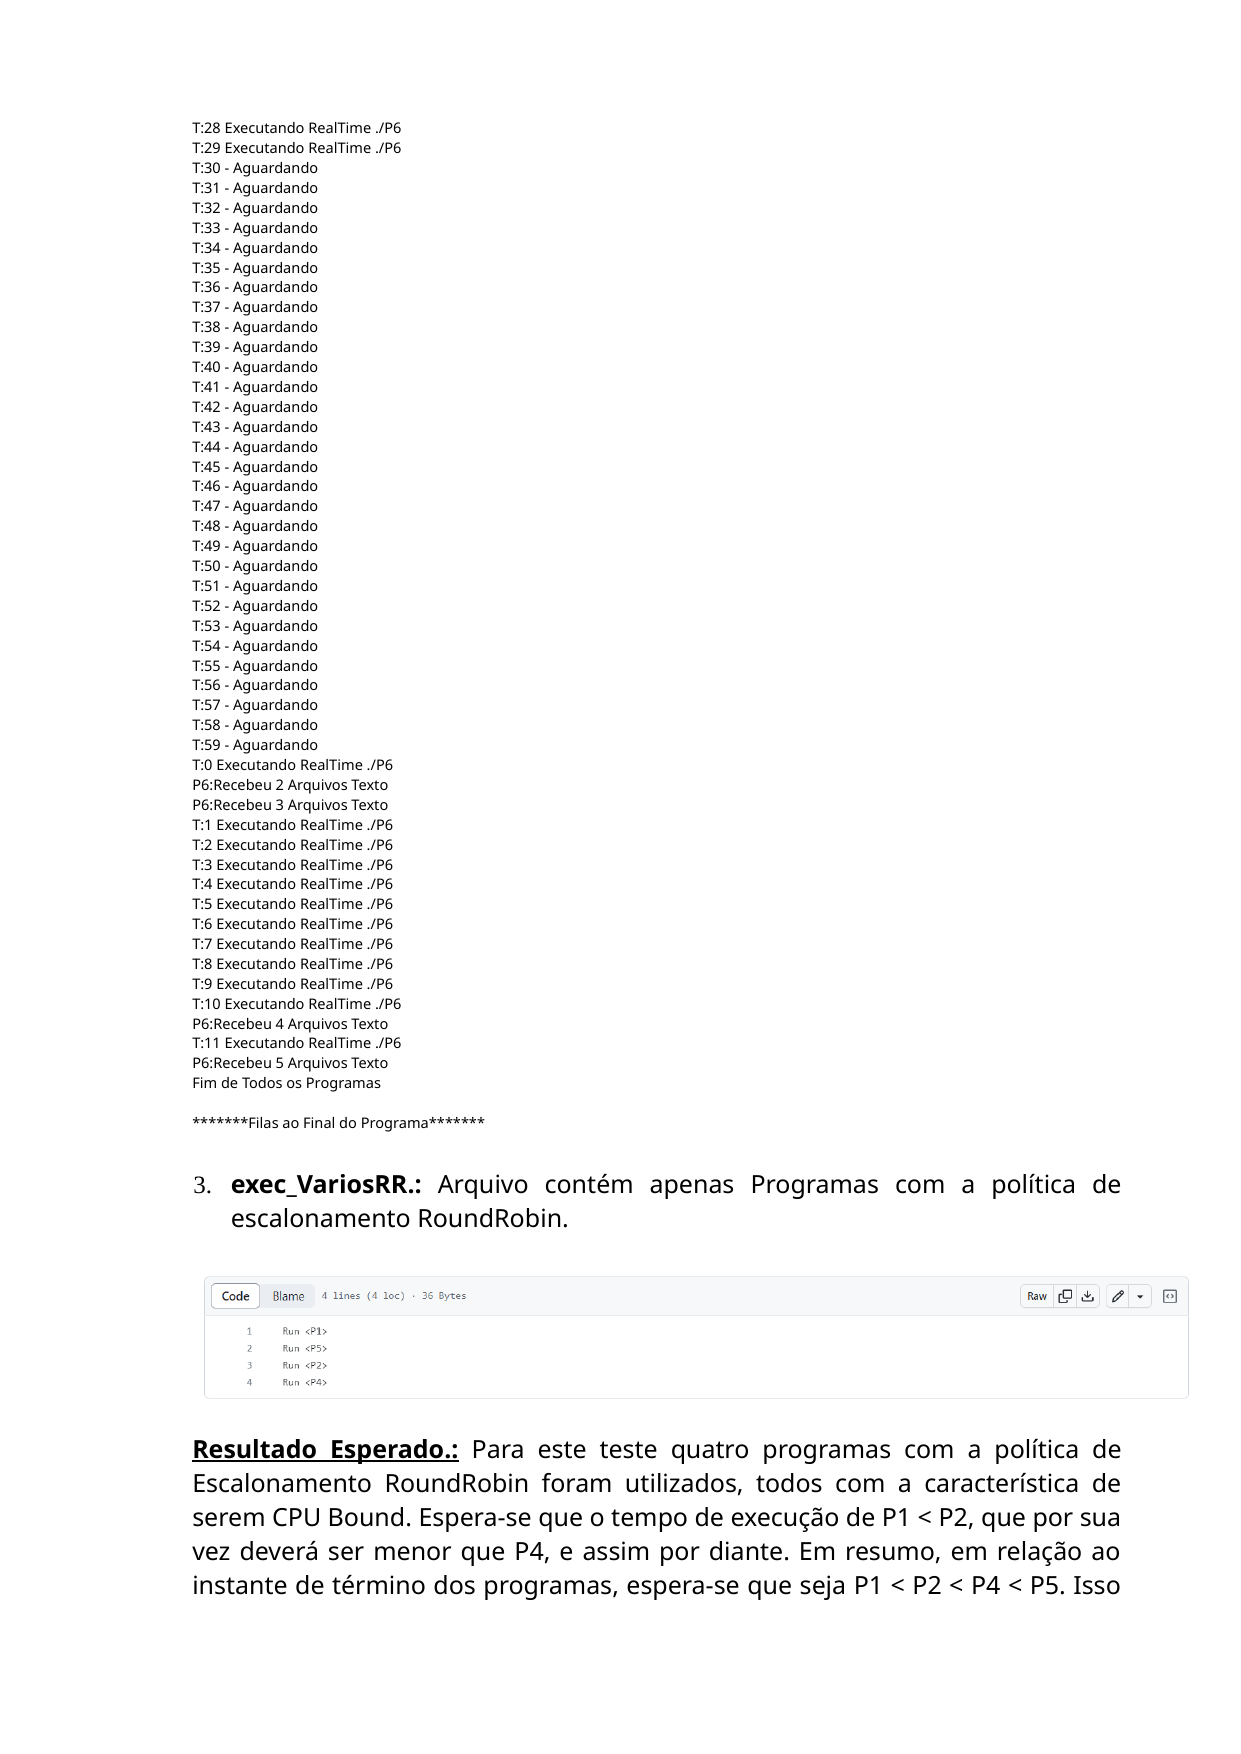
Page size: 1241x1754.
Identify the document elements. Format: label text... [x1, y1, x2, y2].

text T:35 - Aguardando [192, 257, 1122, 277]
text P6:Recebeu 2 Arquivos Texto [192, 775, 1122, 794]
text T:29 Executando RealTime ./P6 [192, 138, 1122, 158]
text T:50 - Aguardando [192, 556, 1122, 576]
text P6:Recebeu 4 Arquivos Texto [192, 1013, 1122, 1033]
text T:3 Executando RealTime ./P6 [192, 854, 1122, 874]
text T:32 - Aguardando [192, 198, 1122, 218]
list exec_VariosRR.: Arquivo contém apenas Programas com a política de escalonamento RoundRobin. [193, 1167, 1122, 1235]
text T:45 - Aguardando [192, 456, 1122, 476]
picture [192, 1269, 1196, 1403]
text T:40 - Aguardando [192, 357, 1122, 377]
text P6:Recebeu 5 Arquivos Texto [192, 1053, 1122, 1073]
text T:58 - Aguardando [192, 715, 1122, 735]
text T:37 - Aguardando [192, 297, 1122, 317]
text T:10 Executando RealTime ./P6 [192, 993, 1122, 1013]
text T:59 - Aguardando [192, 735, 1122, 755]
text T:41 - Aguardando [192, 377, 1122, 397]
text T:6 Executando RealTime ./P6 [192, 914, 1122, 934]
text T:28 Executando RealTime ./P6 [192, 118, 1122, 138]
text T:54 - Aguardando [192, 635, 1122, 655]
text T:55 - Aguardando [192, 655, 1122, 675]
text T:11 Executando RealTime ./P6 [192, 1033, 1122, 1053]
text T:33 - Aguardando [192, 218, 1122, 237]
text T:31 - Aguardando [192, 178, 1122, 198]
text T:34 - Aguardando [192, 237, 1122, 257]
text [192, 1431, 1122, 1602]
text T:52 - Aguardando [192, 596, 1122, 616]
text T:56 - Aguardando [192, 675, 1122, 695]
text T:30 - Aguardando [192, 158, 1122, 178]
text T:39 - Aguardando [192, 337, 1122, 357]
text P6:Recebeu 3 Arquivos Texto [192, 794, 1122, 814]
text T:0 Executando RealTime ./P6 [192, 755, 1122, 775]
text T:49 - Aguardando [192, 536, 1122, 556]
text T:8 Executando RealTime ./P6 [192, 954, 1122, 974]
text T:51 - Aguardando [192, 576, 1122, 596]
text T:47 - Aguardando [192, 496, 1122, 516]
text T:43 - Aguardando [192, 417, 1122, 436]
text T:48 - Aguardando [192, 516, 1122, 536]
text T:1 Executando RealTime ./P6 [192, 814, 1122, 834]
text T:36 - Aguardando [192, 277, 1122, 297]
text T:9 Executando RealTime ./P6 [192, 974, 1122, 993]
text T:53 - Aguardando [192, 616, 1122, 635]
text T:42 - Aguardando [192, 397, 1122, 417]
text *******Filas ao Final do Programa******* [192, 1113, 1122, 1133]
text T:7 Executando RealTime ./P6 [192, 934, 1122, 954]
text T:5 Executando RealTime ./P6 [192, 894, 1122, 914]
text Fim de Todos os Programas [192, 1073, 1122, 1093]
text T:38 - Aguardando [192, 317, 1122, 337]
text T:57 - Aguardando [192, 695, 1122, 715]
text T:44 - Aguardando [192, 436, 1122, 456]
text T:2 Executando RealTime ./P6 [192, 834, 1122, 854]
text T:4 Executando RealTime ./P6 [192, 874, 1122, 894]
text T:46 - Aguardando [192, 476, 1122, 496]
